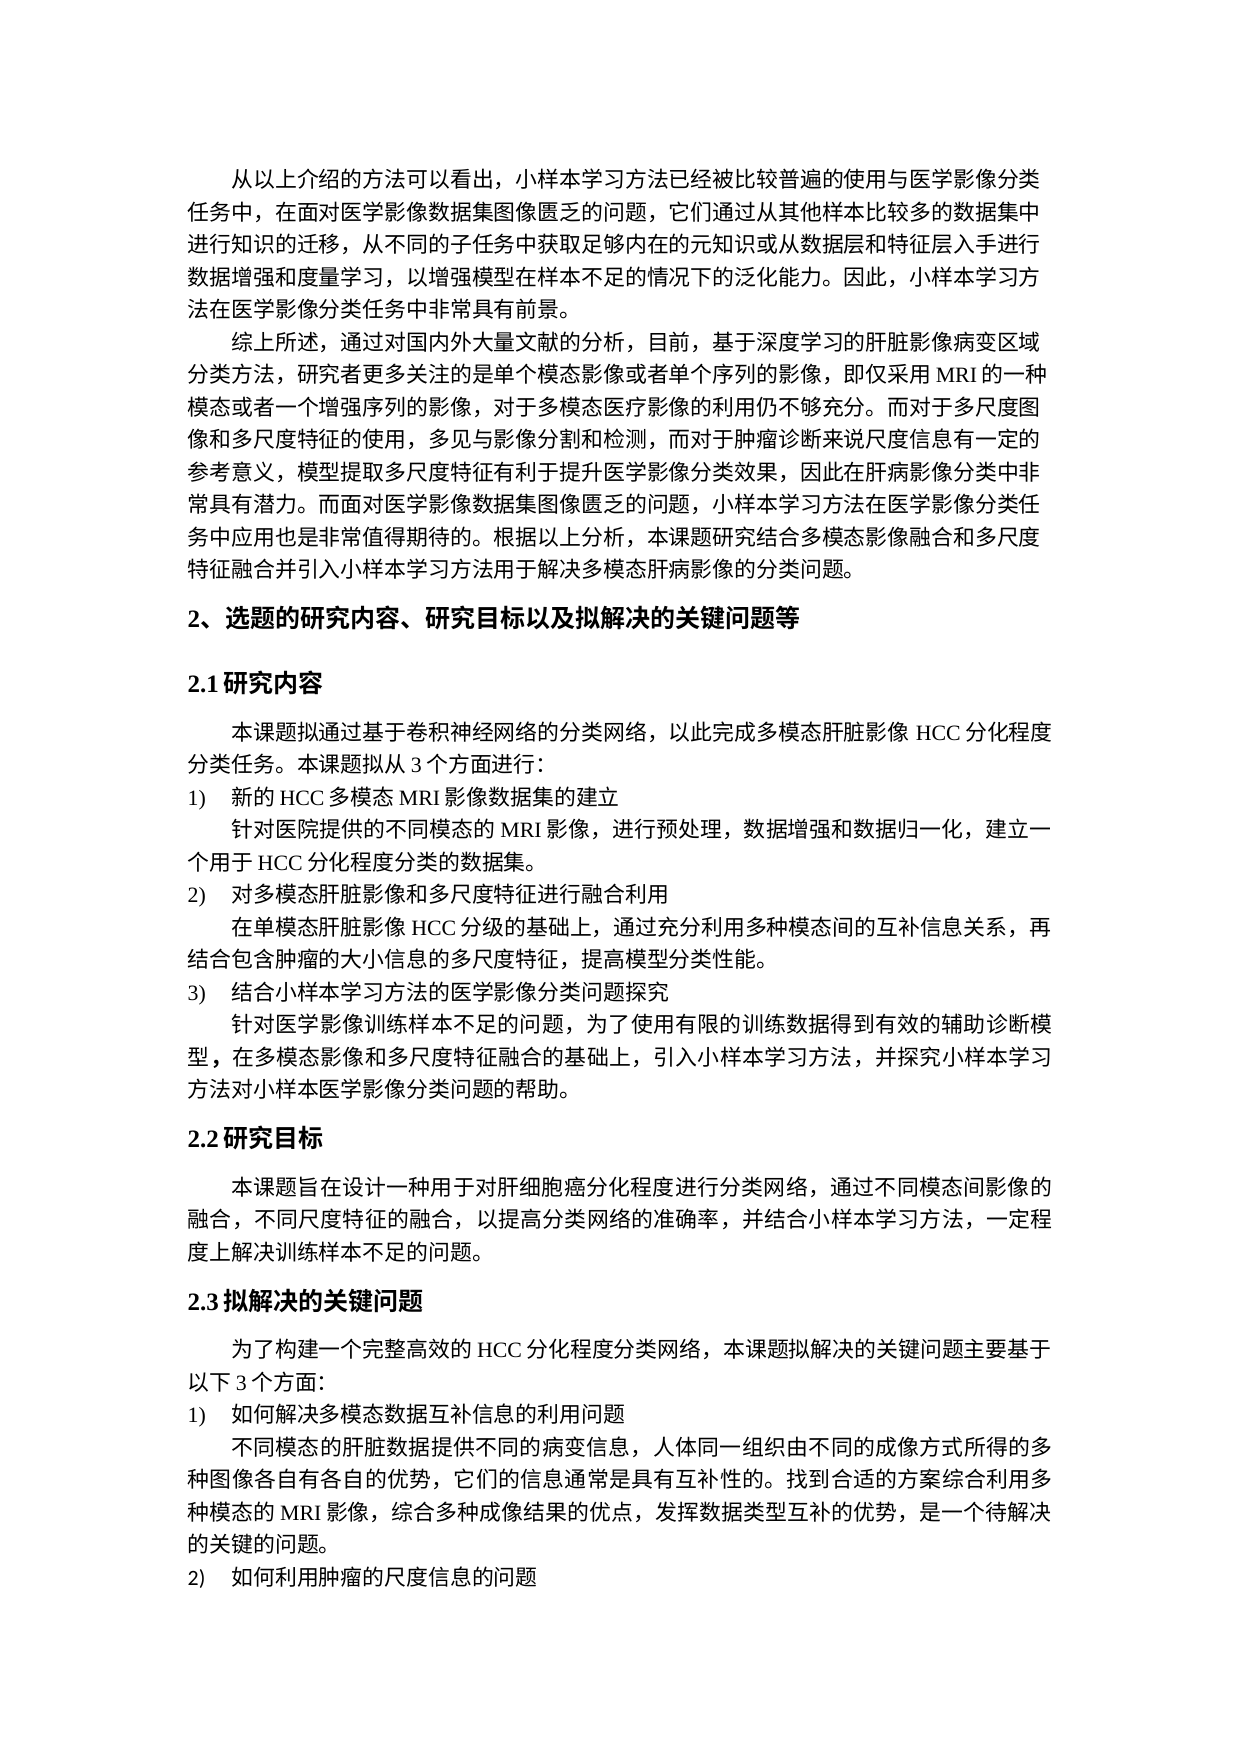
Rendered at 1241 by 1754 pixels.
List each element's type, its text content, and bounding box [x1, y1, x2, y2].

text 从以上介绍的方法可以看出，小样本学习方法已经被比较普遍的使用与医学影像分类任务中，在面对医学影像数据集图像匮乏的问题，它们通过从其他样本比较多的数据集中进行知识的迁移，从不同的子任务中获取足够内在的元知识或从数据层和特征层入手进行数据增强和度量学习，以增强模型在样本不足的情况下的泛化能力。因此，小样本学习方法在医学影像分类任务中非常具有前景。 [187, 162, 1053, 324]
list 如何利用肿瘤的尺度信息的问题 [187, 1559, 1053, 1592]
text 针对医院提供的不同模态的MRI影像，进行预处理，数据增强和数据归一化，建立一个用于HCC分化程度分类的数据集。 [187, 812, 1053, 877]
text 针对医学影像训练样本不足的问题，为了使用有限的训练数据得到有效的辅助诊断模型，在多模态影像和多尺度特征融合的基础上，引入小样本学习方法，并探究小样本学习方法对小样本医学影像分类问题的帮助。 [187, 1007, 1053, 1104]
list 结合小样本学习方法的医学影像分类问题探究 [187, 974, 1053, 1007]
text 在单模态肝脏影像HCC分级的基础上，通过充分利用多种模态间的互补信息关系，再结合包含肿瘤的大小信息的多尺度特征，提高模型分类性能。 [187, 909, 1053, 974]
text 不同模态的肝脏数据提供不同的病变信息，人体同一组织由不同的成像方式所得的多种图像各自有各自的优势，它们的信息通常是具有互补性的。找到合适的方案综合利用多种模态的MRI影像，综合多种成像结果的优点，发挥数据类型互补的优势，是一个待解决的关键的问题。 [187, 1429, 1053, 1559]
list 对多模态肝脏影像和多尺度特征进行融合利用 [187, 877, 1053, 909]
text 2.2研究目标 [187, 1104, 1053, 1169]
text 本课题拟通过基于卷积神经网络的分类网络，以此完成多模态肝脏影像HCC分化程度分类任务。本课题拟从3个方面进行： [187, 714, 1053, 779]
text 2、选题的研究内容、研究目标以及拟解决的关键问题等 [187, 584, 1053, 649]
text 本课题旨在设计一种用于对肝细胞癌分化程度进行分类网络，通过不同模态间影像的融合，不同尺度特征的融合，以提高分类网络的准确率，并结合小样本学习方法，一定程度上解决训练样本不足的问题。 [187, 1169, 1053, 1267]
text 2.3拟解决的关键问题 [187, 1267, 1053, 1332]
list 新的HCC多模态MRI影像数据集的建立 [187, 779, 1053, 812]
text 为了构建一个完整高效的HCC分化程度分类网络，本课题拟解决的关键问题主要基于以下3个方面： [187, 1332, 1053, 1397]
text 2.1研究内容 [187, 649, 1053, 714]
text 综上所述，通过对国内外大量文献的分析，目前，基于深度学习的肝脏影像病变区域分类方法，研究者更多关注的是单个模态影像或者单个序列的影像，即仅采用MRI的一种模态或者一个增强序列的影像，对于多模态医疗影像的利用仍不够充分。而对于多尺度图像和多尺度特征的使用，多见与影像分割和检测，而对于肿瘤诊断来说尺度信息有一定的参考意义，模型提取多尺度特征有利于提升医学影像分类效果，因此在肝病影像分类中非常具有潜力。而面对医学影像数据集图像匮乏的问题，小样本学习方法在医学影像分类任务中应用也是非常值得期待的。根据以上分析，本课题研究结合多模态影像融合和多尺度特征融合并引入小样本学习方法用于解决多模态肝病影像的分类问题。 [187, 324, 1053, 584]
list 如何解决多模态数据互补信息的利用问题 [187, 1397, 1053, 1429]
